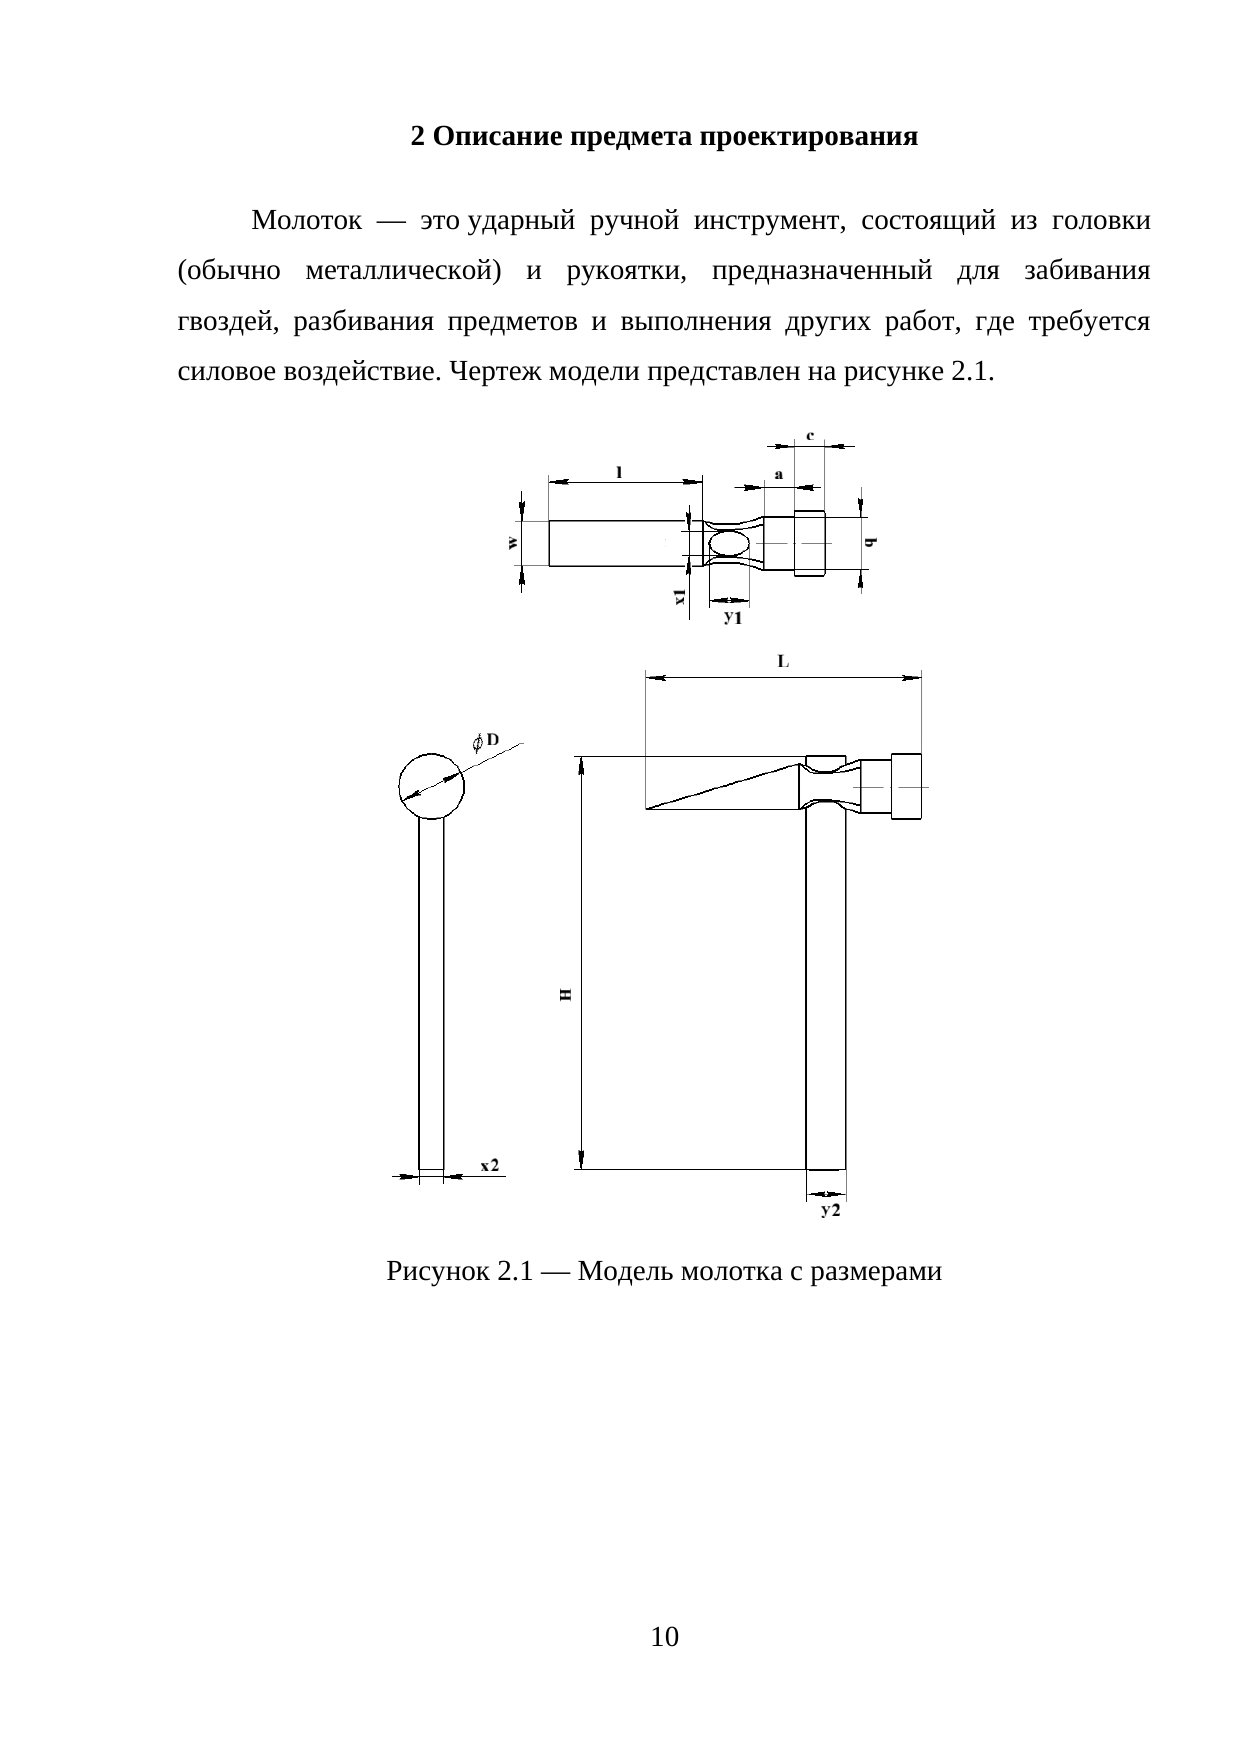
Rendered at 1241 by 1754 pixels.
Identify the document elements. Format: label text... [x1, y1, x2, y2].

text 2 Описание предмета проектирования [177, 118, 1152, 152]
text Рисунок 2.1 — Модель молотка с размерами [177, 1253, 1152, 1286]
text Молоток — это ударный ручной инструмент, состоящий из головки (обычно металлической) и рукоятки, предназначенный для забивания гвоздей, разбивания предметов и выполнения других работ, где требуется силовое воздействие. Чертеж модели представлен на рисунке 2.1. [177, 202, 1152, 386]
picture [362, 403, 966, 1239]
